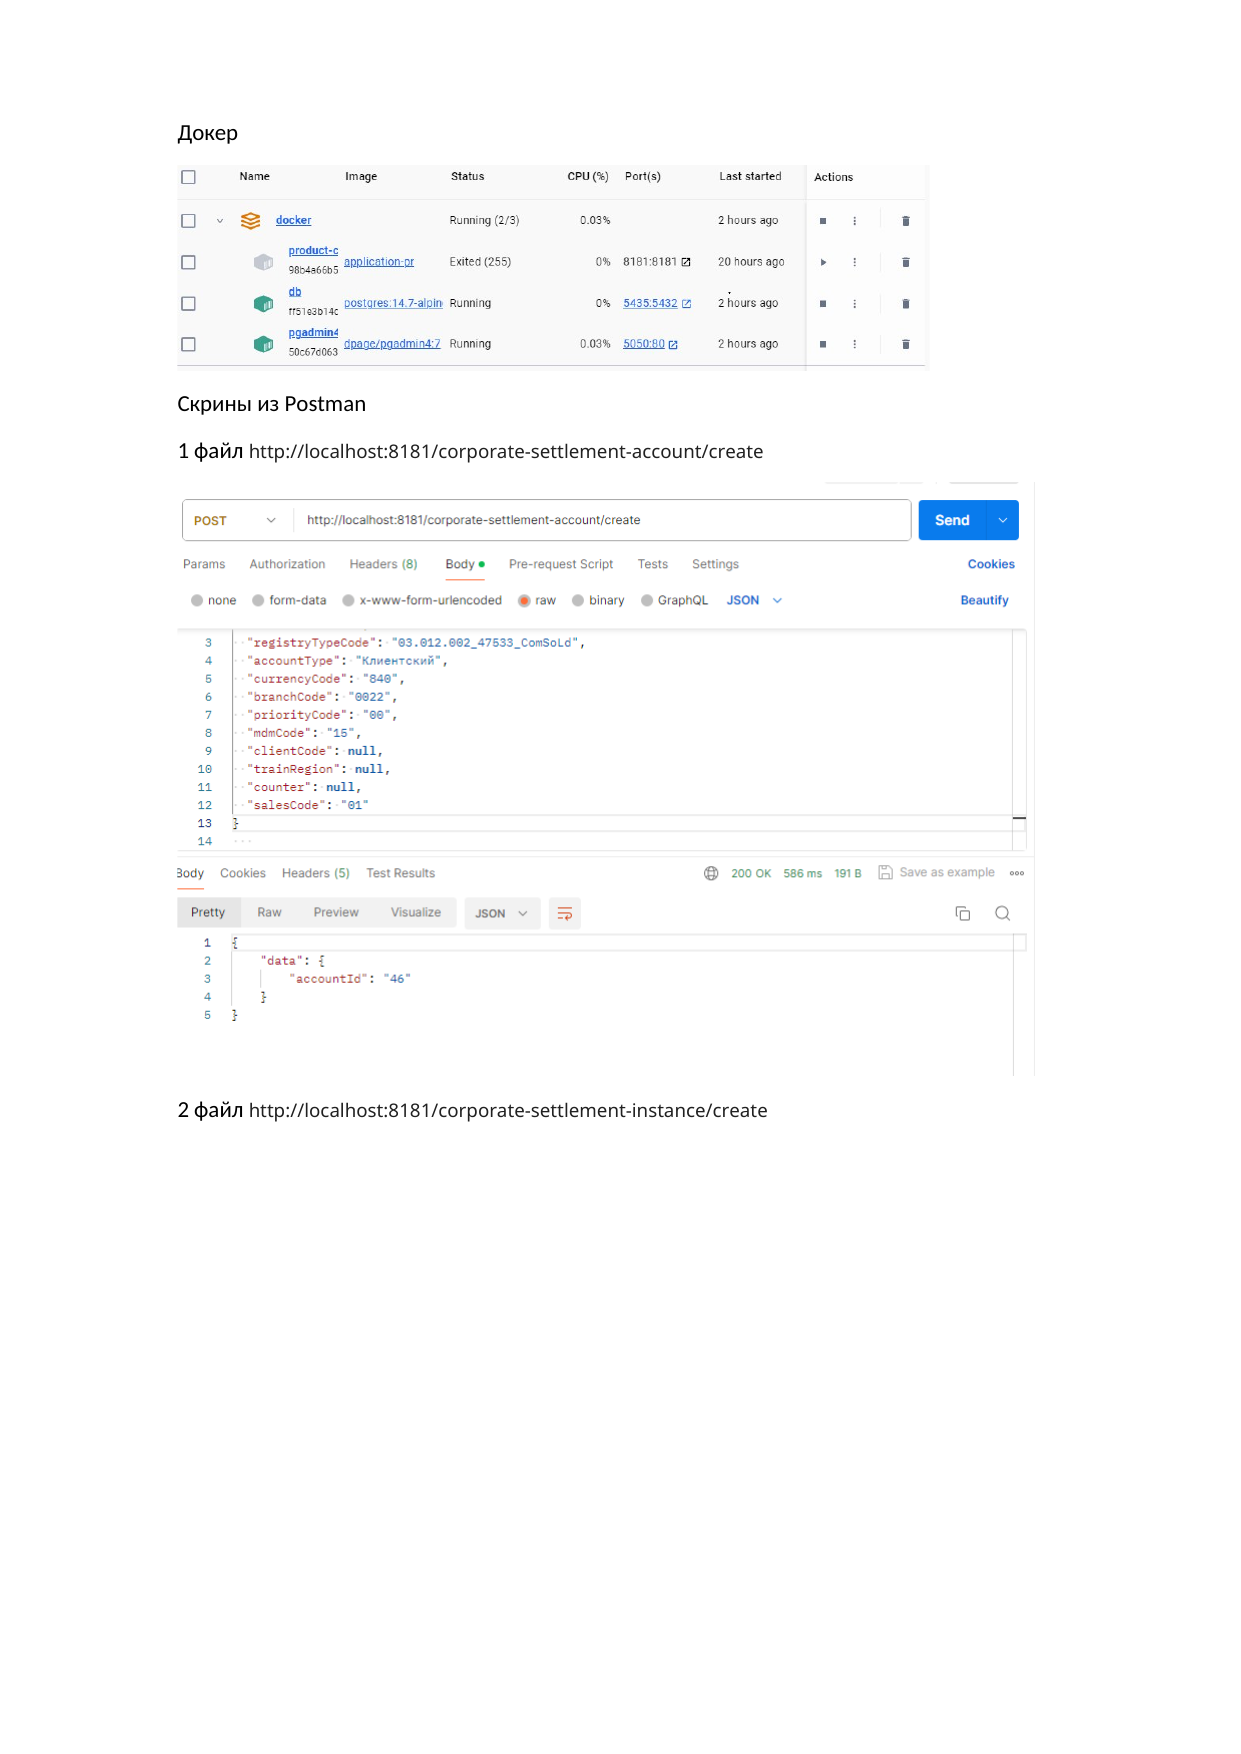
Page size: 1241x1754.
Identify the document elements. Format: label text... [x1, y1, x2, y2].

text Скрины из Postman [177, 389, 1152, 417]
text 1 файл http://localhost:8181/corporate-settlement-account/create [177, 436, 1152, 464]
text Докер [177, 118, 1152, 146]
picture [177, 165, 930, 371]
text 2 файл http://localhost:8181/corporate-settlement-instance/create [177, 1095, 1152, 1123]
picture [177, 482, 1045, 1076]
